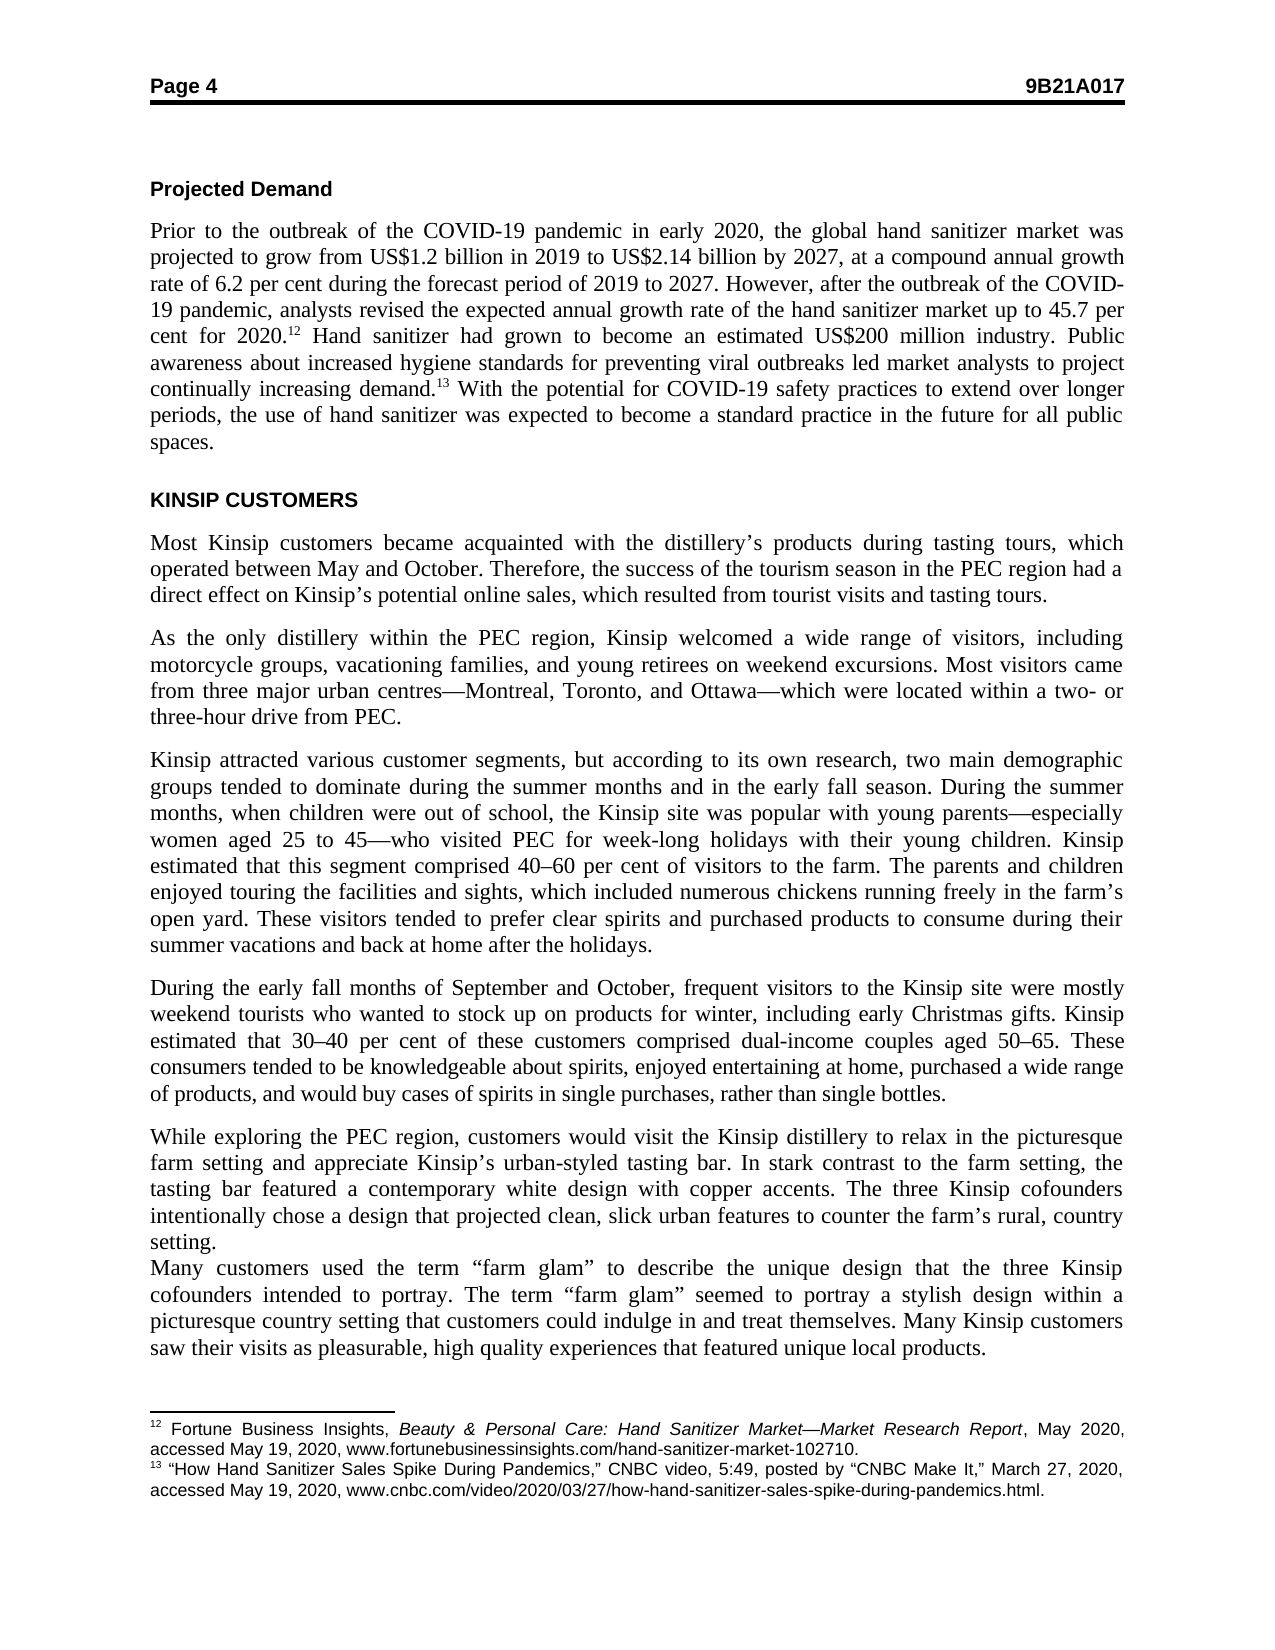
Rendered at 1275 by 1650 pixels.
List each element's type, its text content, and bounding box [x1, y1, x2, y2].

text Projected Demand [150, 176, 1125, 200]
text Most Kinsip customers became acquainted with the distillery’s products during tasting tours, which operated between May and October. Therefore, the success of the tourism season in the PEC region had a direct effect on Kinsip’s potential online sales, which resulted from tourist visits and tasting tours. [150, 528, 1125, 608]
text As the only distillery within the PEC region, Kinsip welcomed a wide range of visitors, including motorcycle groups, vacationing families, and young retirees on weekend excursions. Most visitors came from three major urban centres—Montreal, Toronto, and Ottawa—which were located within a two- or three-hour drive from PEC. [150, 624, 1125, 730]
text KINSIP CUSTOMERS [150, 488, 1125, 512]
text Kinsip attracted various customer segments, but according to its own research, two main demographic groups tended to dominate during the summer months and in the early fall season. During the summer months, when children were out of school, the Kinsip site was popular with young parents—especially women aged 25 to 45—who visited PEC for week-long holidays with their young children. Kinsip estimated that this segment comprised 40–60 per cent of visitors to the farm. The parents and children enjoyed touring the facilities and sights, which included numerous chickens running freely in the farm’s open yard. These visitors tended to prefer clear spirits and purchased products to consume during their summer vacations and back at home after the holidays. [150, 747, 1125, 957]
text While exploring the PEC region, customers would visit the Kinsip distillery to relax in the picturesque farm setting and appreciate Kinsip’s urban-styled tasting bar. In stark contrast to the farm setting, the tasting bar featured a contemporary white design with copper accents. The three Kinsip cofounders intentionally chose a design that projected clean, slick urban features to counter the farm’s rural, country setting. [150, 1123, 1125, 1254]
text Many customers used the term “farm glam” to describe the unique design that the three Kinsip cofounders intended to portray. The term “farm glam” seemed to portray a stylish design within a picturesque country setting that customers could indulge in and treat themselves. Many Kinsip customers saw their visits as pleasurable, high quality experiences that featured unique local products. [150, 1254, 1125, 1360]
text During the early fall months of September and October, frequent visitors to the Kinsip site were mostly weekend tourists who wanted to stock up on products for winter, including early Christmas gifts. Kinsip estimated that 30–40 per cent of these customers comprised dual-income couples aged 50–65. These consumers tended to be knowledgeable about spirits, enjoyed entertaining at home, purchased a wide range of products, and would buy cases of spirits in single purchases, rather than single bottles. [150, 974, 1125, 1106]
text Prior to the outbreak of the COVID-19 pandemic in early 2020, the global hand sanitizer market was projected to grow from US$1.2 billion in 2019 to US$2.14 billion by 2027, at a compound annual growth rate of 6.2 per cent during the forecast period of 2019 to 2027. However, after the outbreak of the COVID-19 pandemic, analysts revised the expected annual growth rate of the hand sanitizer market up to 45.7 per cent for 2020. Hand sanitizer had grown to become an estimated US$200 million industry. Public awareness about increased hygiene standards for preventing viral outbreaks led market analysts to project continually increasing demand. With the potential for COVID-19 safety practices to extend over longer periods, the use of hand sanitizer was expected to become a standard practice in the future for all public spaces. [150, 217, 1125, 454]
